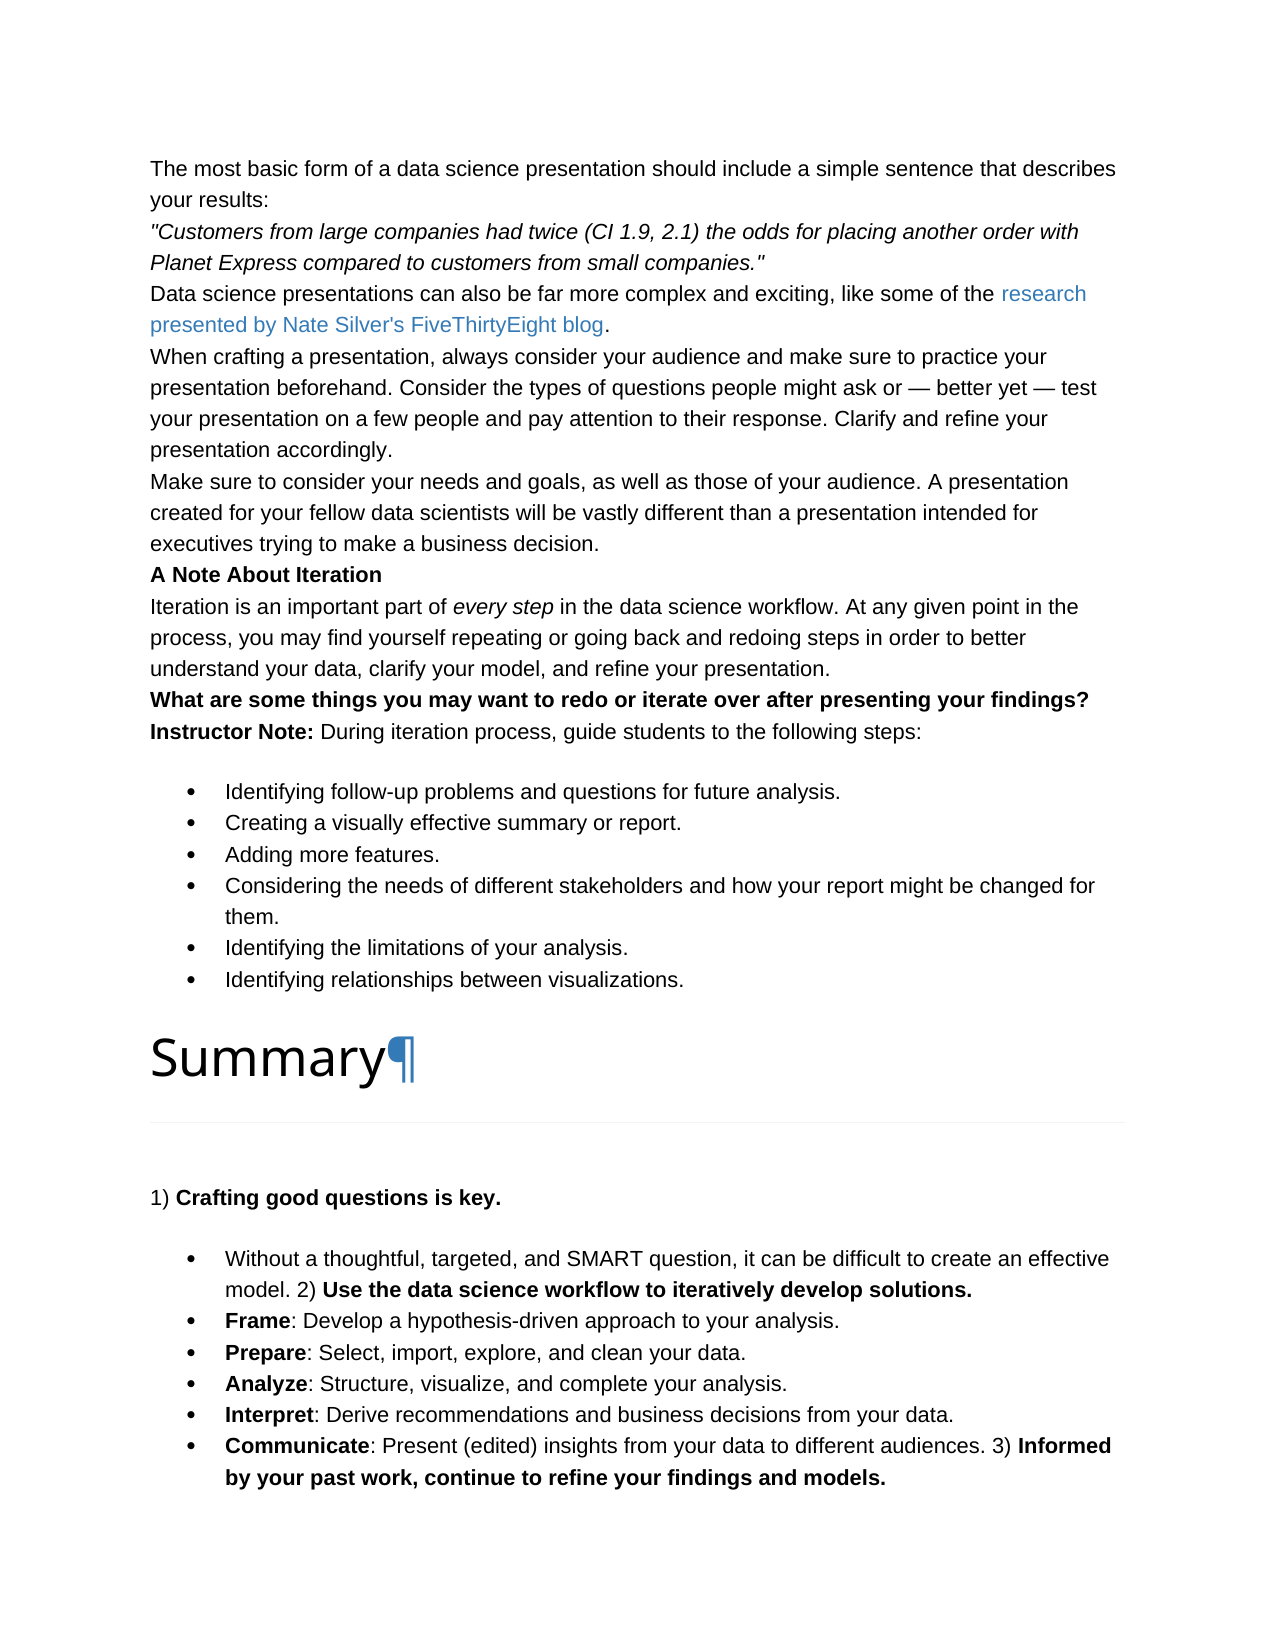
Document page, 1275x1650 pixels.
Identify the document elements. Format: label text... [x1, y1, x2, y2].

list Analyze: Structure, visualize, and complete your analysis. [187, 1365, 1125, 1396]
list Without a thoughtful, targeted, and SMART question, it can be difficult to create an effective model. 2) Use the data science workflow to iteratively develop solutions. [187, 1240, 1125, 1302]
list Interpret: Derive recommendations and business decisions from your data. [187, 1396, 1125, 1427]
text 1) Crafting good questions is key. [150, 1179, 1125, 1211]
text "Customers from large companies had twice (CI 1.9, 2.1) the odds for placing another order with Planet Express compared to customers from small companies." [150, 212, 1125, 275]
text Data science presentations can also be far more complex and exciting, like some of the research presented by Nate Silver's FiveThirtyEight blog. [150, 275, 1125, 337]
text The most basic form of a data science presentation should include a simple sentence that describes your results: [150, 150, 1125, 212]
text Instructor Note: During iteration process, guide students to the following steps: [150, 712, 1125, 744]
list Identifying follow-up problems and questions for future analysis. [187, 773, 1125, 804]
text Make sure to consider your needs and goals, as well as those of your audience. A presentation created for your fellow data scientists will be vastly different than a presentation intended for executives trying to make a business decision. [150, 462, 1125, 556]
list Frame: Develop a hypothesis-driven approach to your analysis. [187, 1302, 1125, 1333]
text A Note About Iteration [150, 556, 1125, 587]
list Creating a visually effective summary or report. [187, 804, 1125, 835]
list Adding more features. [187, 835, 1125, 867]
list Communicate: Present (edited) insights from your data to different audiences. 3) Informed by your past work, continue to refine your findings and models. [187, 1427, 1125, 1490]
list Considering the needs of different stakeholders and how your report might be changed for them. [187, 867, 1125, 929]
text What are some things you may want to redo or iterate over after presenting your findings? [150, 681, 1125, 712]
text When crafting a presentation, always consider your audience and make sure to practice your presentation beforehand. Consider the types of questions people might ask or — better yet — test your presentation on a few people and pay attention to their response. Clarify and refine your presentation accordingly. [150, 337, 1125, 462]
list Identifying relationships between visualizations. [187, 960, 1125, 992]
list Identifying the limitations of your analysis. [187, 929, 1125, 960]
text Iteration is an important part of every step in the data science workflow. At any given point in the process, you may find yourself repeating or going back and redoing steps in order to better understand your data, clarify your model, and refine your presentation. [150, 587, 1125, 681]
text Summary¶ [150, 1021, 1125, 1092]
list Prepare: Select, import, explore, and clean your data. [187, 1333, 1125, 1365]
